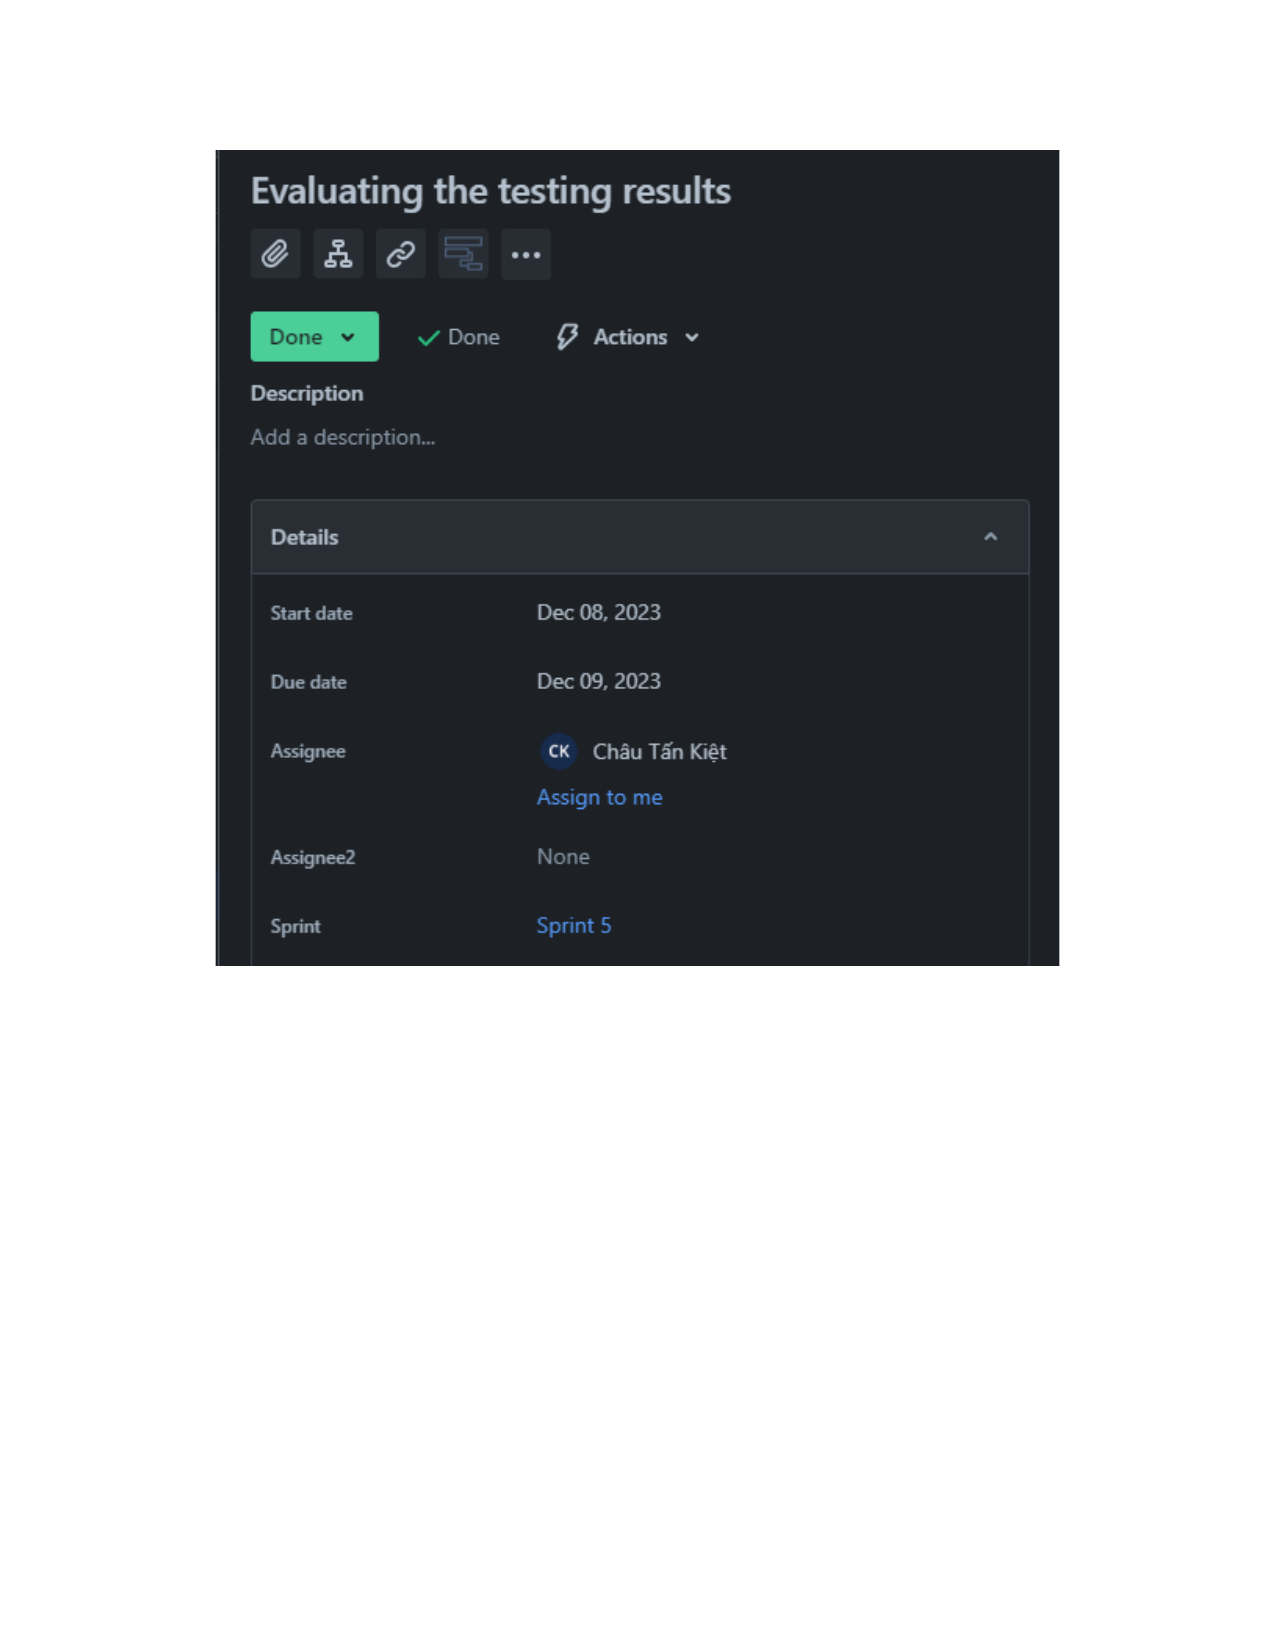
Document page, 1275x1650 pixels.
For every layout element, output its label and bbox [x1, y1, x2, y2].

picture [215, 150, 1060, 966]
